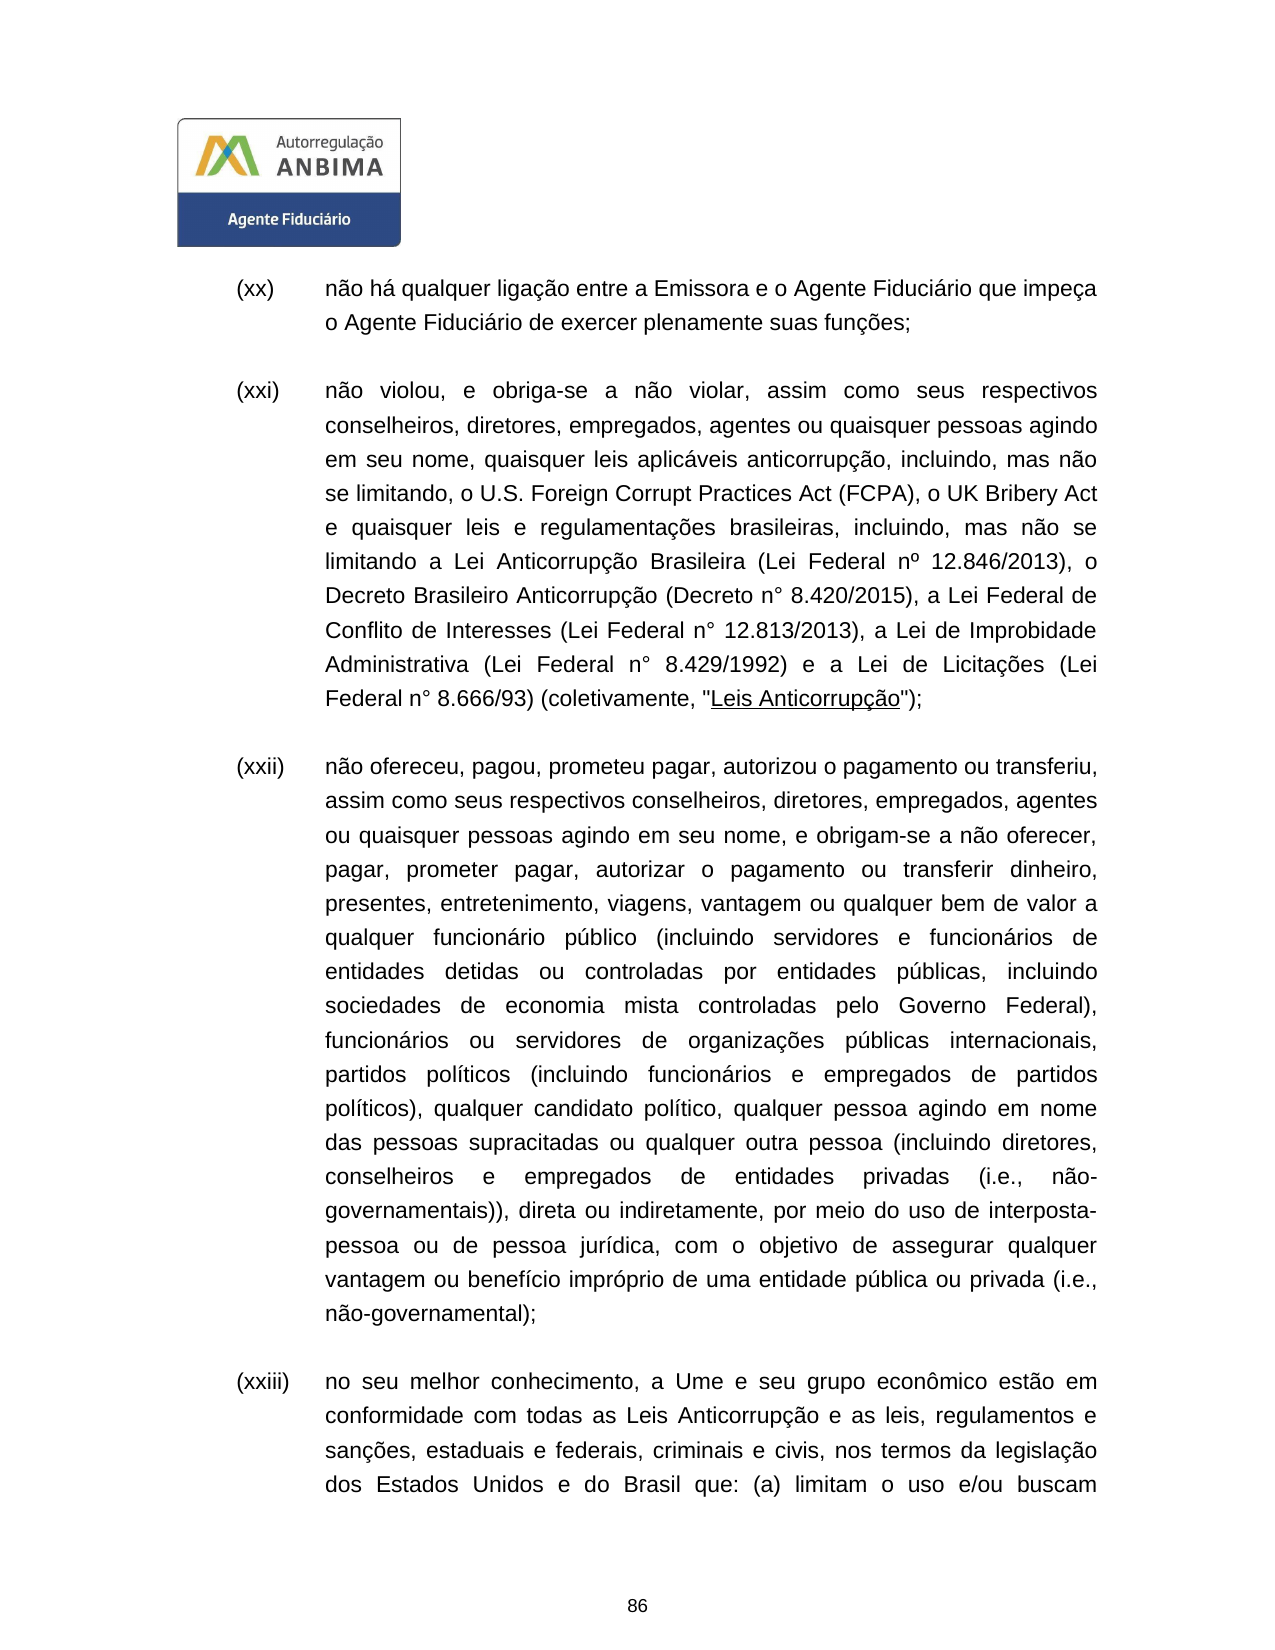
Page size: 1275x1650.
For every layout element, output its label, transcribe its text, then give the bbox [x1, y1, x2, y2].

list não há qualquer ligação entre a Emissora e o Agente Fiduciário que impeça o Agente Fiduciário de exercer plenamente suas funções; [236, 275, 1098, 336]
list não ofereceu, pagou, prometeu pagar, autorizou o pagamento ou transferiu, assim como seus respectivos conselheiros, diretores, empregados, agentes ou quaisquer pessoas agindo em seu nome, e obrigam-se a não oferecer, pagar, prometer pagar, autorizar o pagamento ou transferir dinheiro, presentes, entretenimento, viagens, vantagem ou qualquer bem de valor a qualquer funcionário público (incluindo servidores e funcionários de entidades detidas ou controladas por entidades públicas, incluindo sociedades de economia mista controladas pelo Governo Federal), funcionários ou servidores de organizações públicas internacionais, partidos políticos (incluindo funcionários e empregados de partidos políticos), qualquer candidato político, qualquer pessoa agindo em nome das pessoas supracitadas ou qualquer outra pessoa (incluindo diretores, conselheiros e empregados de entidades privadas (i.e., não-governamentais)), direta ou indiretamente, por meio do uso de interposta-pessoa ou de pessoa jurídica, com o objetivo de assegurar qualquer vantagem ou benefício impróprio de uma entidade pública ou privada (i.e., não-governamental); [236, 753, 1098, 1326]
list não violou, e obriga-se a não violar, assim como seus respectivos conselheiros, diretores, empregados, agentes ou quaisquer pessoas agindo em seu nome, quaisquer leis aplicáveis anticorrupção, incluindo, mas não se limitando, o U.S. Foreign Corrupt Practices Act (FCPA), o UK Bribery Act e quaisquer leis e regulamentações brasileiras, incluindo, mas não se limitando a Lei Anticorrupção Brasileira (Lei Federal nº 12.846/2013), o Decreto Brasileiro Anticorrupção (Decreto n° 8.420/2015), a Lei Federal de Conflito de Interesses (Lei Federal n° 12.813/2013), a Lei de Improbidade Administrativa (Lei Federal n° 8.429/1992) e a Lei de Licitações (Lei Federal n° 8.666/93) (coletivamente, "Leis Anticorrupção"); [236, 377, 1098, 711]
picture [177, 118, 401, 247]
